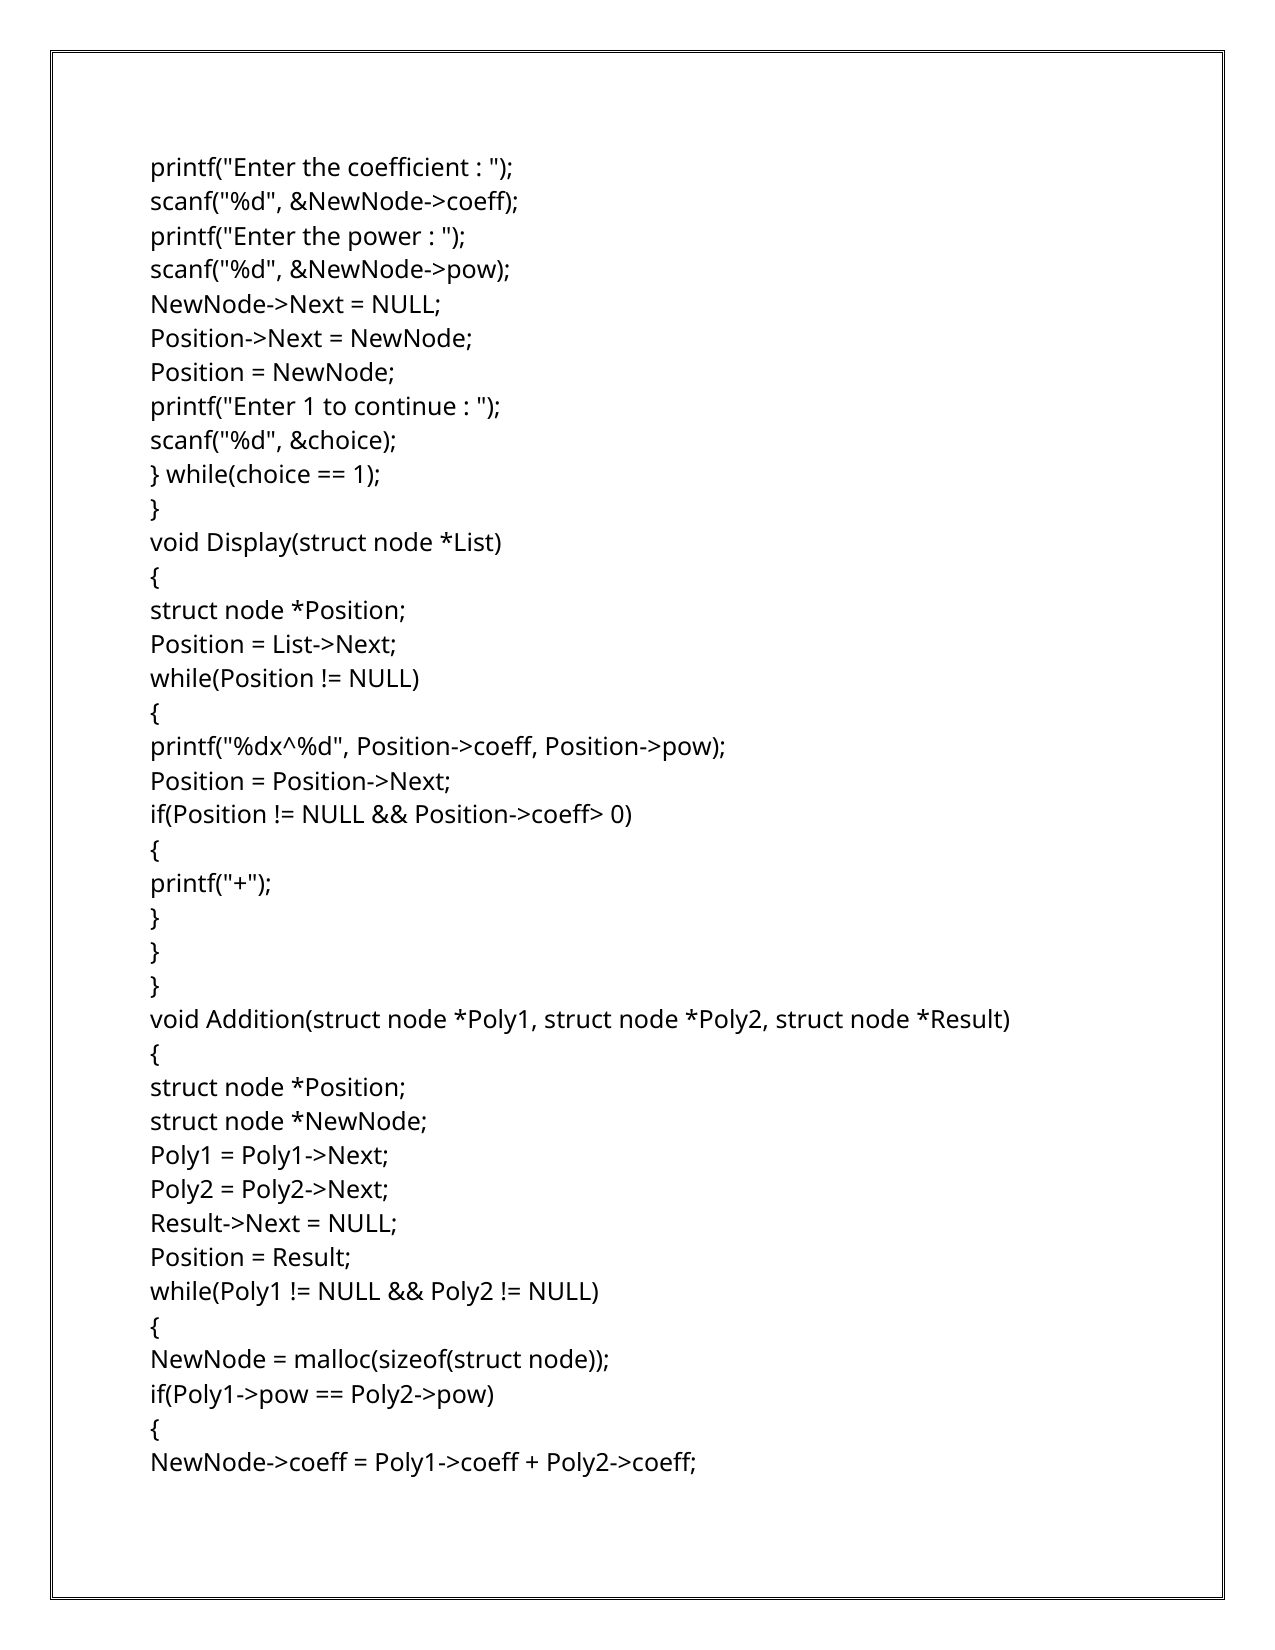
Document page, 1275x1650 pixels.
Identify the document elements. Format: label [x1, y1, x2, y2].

text [150, 865, 1125, 1478]
text [150, 150, 1125, 865]
